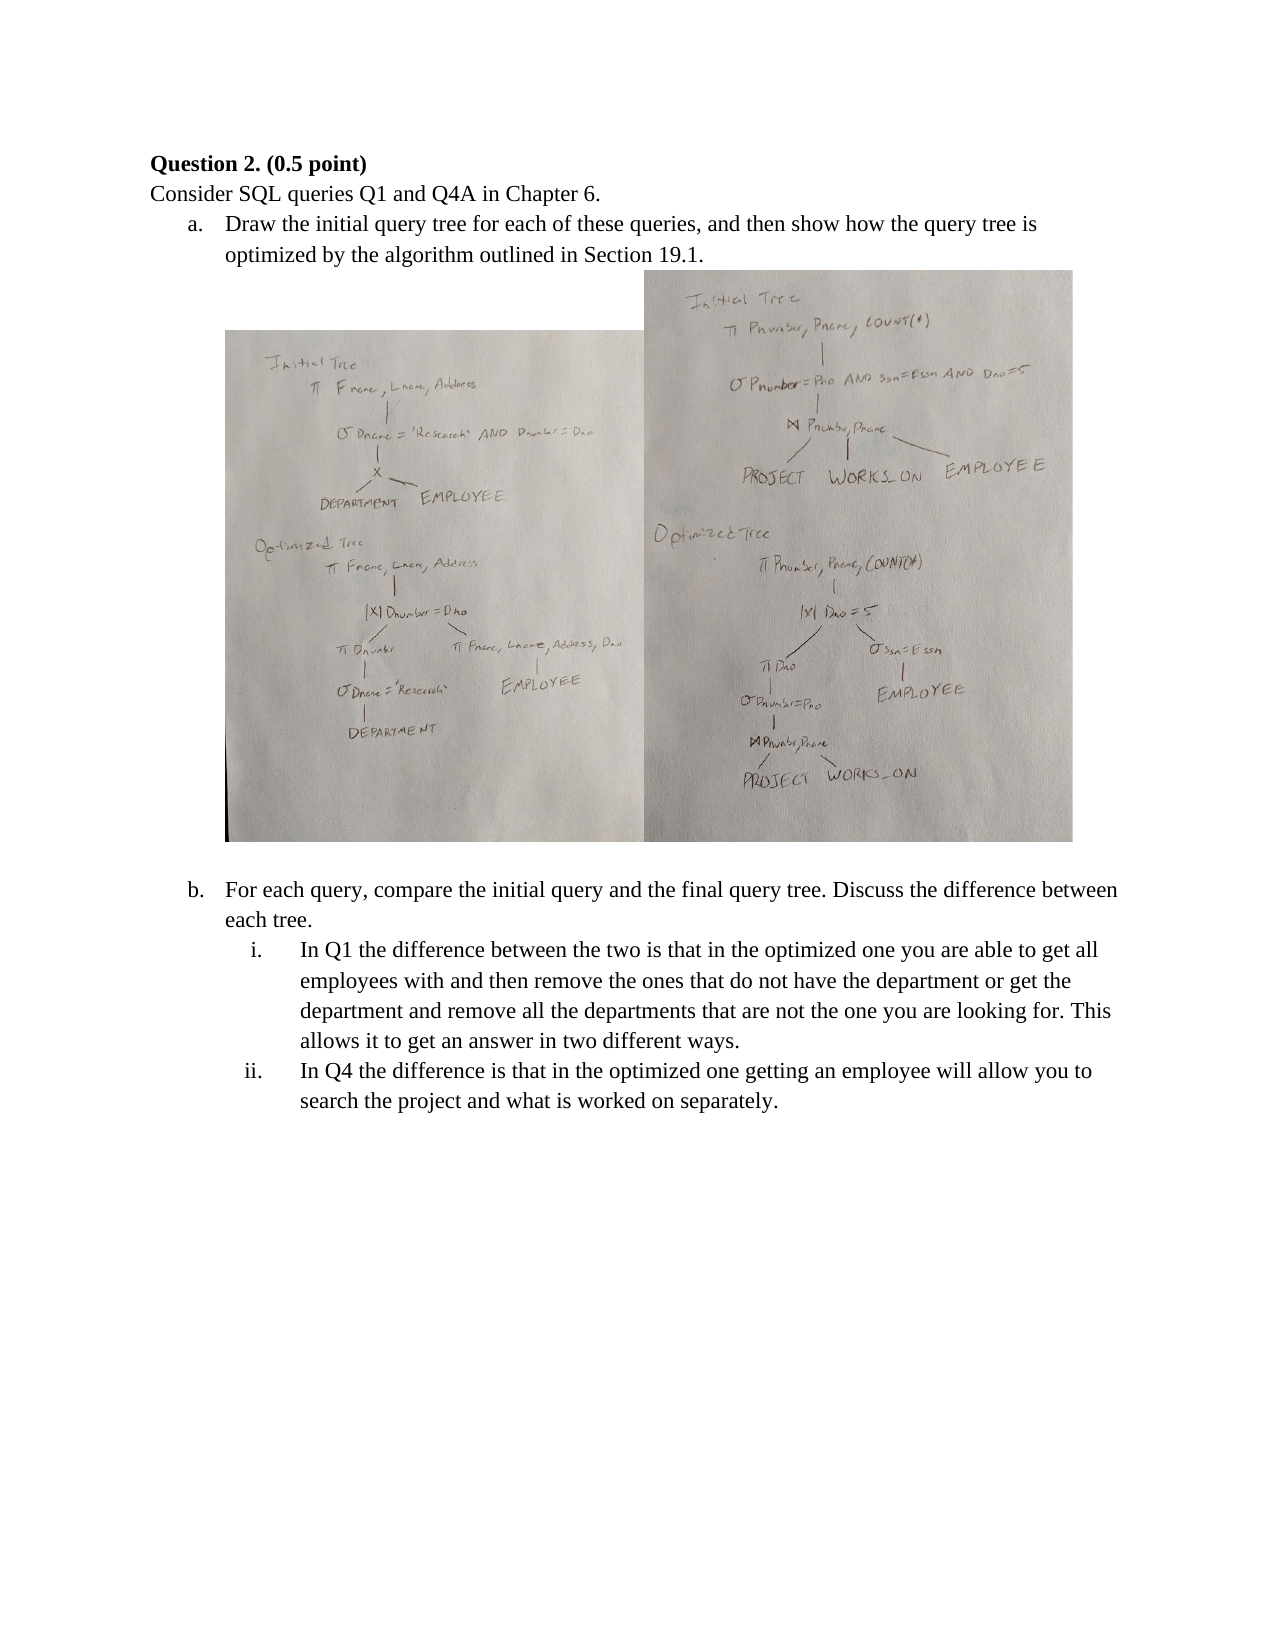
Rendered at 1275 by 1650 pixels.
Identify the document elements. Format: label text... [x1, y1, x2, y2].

list Draw the initial query tree for each of these queries, and then show how the query tree is optimized by the algorithm outlined in Section 19.1. [187, 210, 1125, 267]
list In Q1 the difference between the two is that in the optimized one you are able to get all employees with and then remove the ones that do not have the department or get the department and remove all the departments that are not the one you are looking for. This allows it to get an answer in two different ways. [262, 936, 1125, 1053]
picture [225, 270, 1073, 842]
text Question 2. (0.5 point) [150, 150, 1125, 176]
list For each query, compare the initial query and the final query tree. Discuss the difference between each tree. [187, 876, 1125, 933]
text Consider SQL queries Q1 and Q4A in Chapter 6. [150, 180, 1125, 207]
list In Q4 the difference is that in the optimized one getting an employee will allow you to search the project and what is worked on separately. [262, 1057, 1125, 1114]
